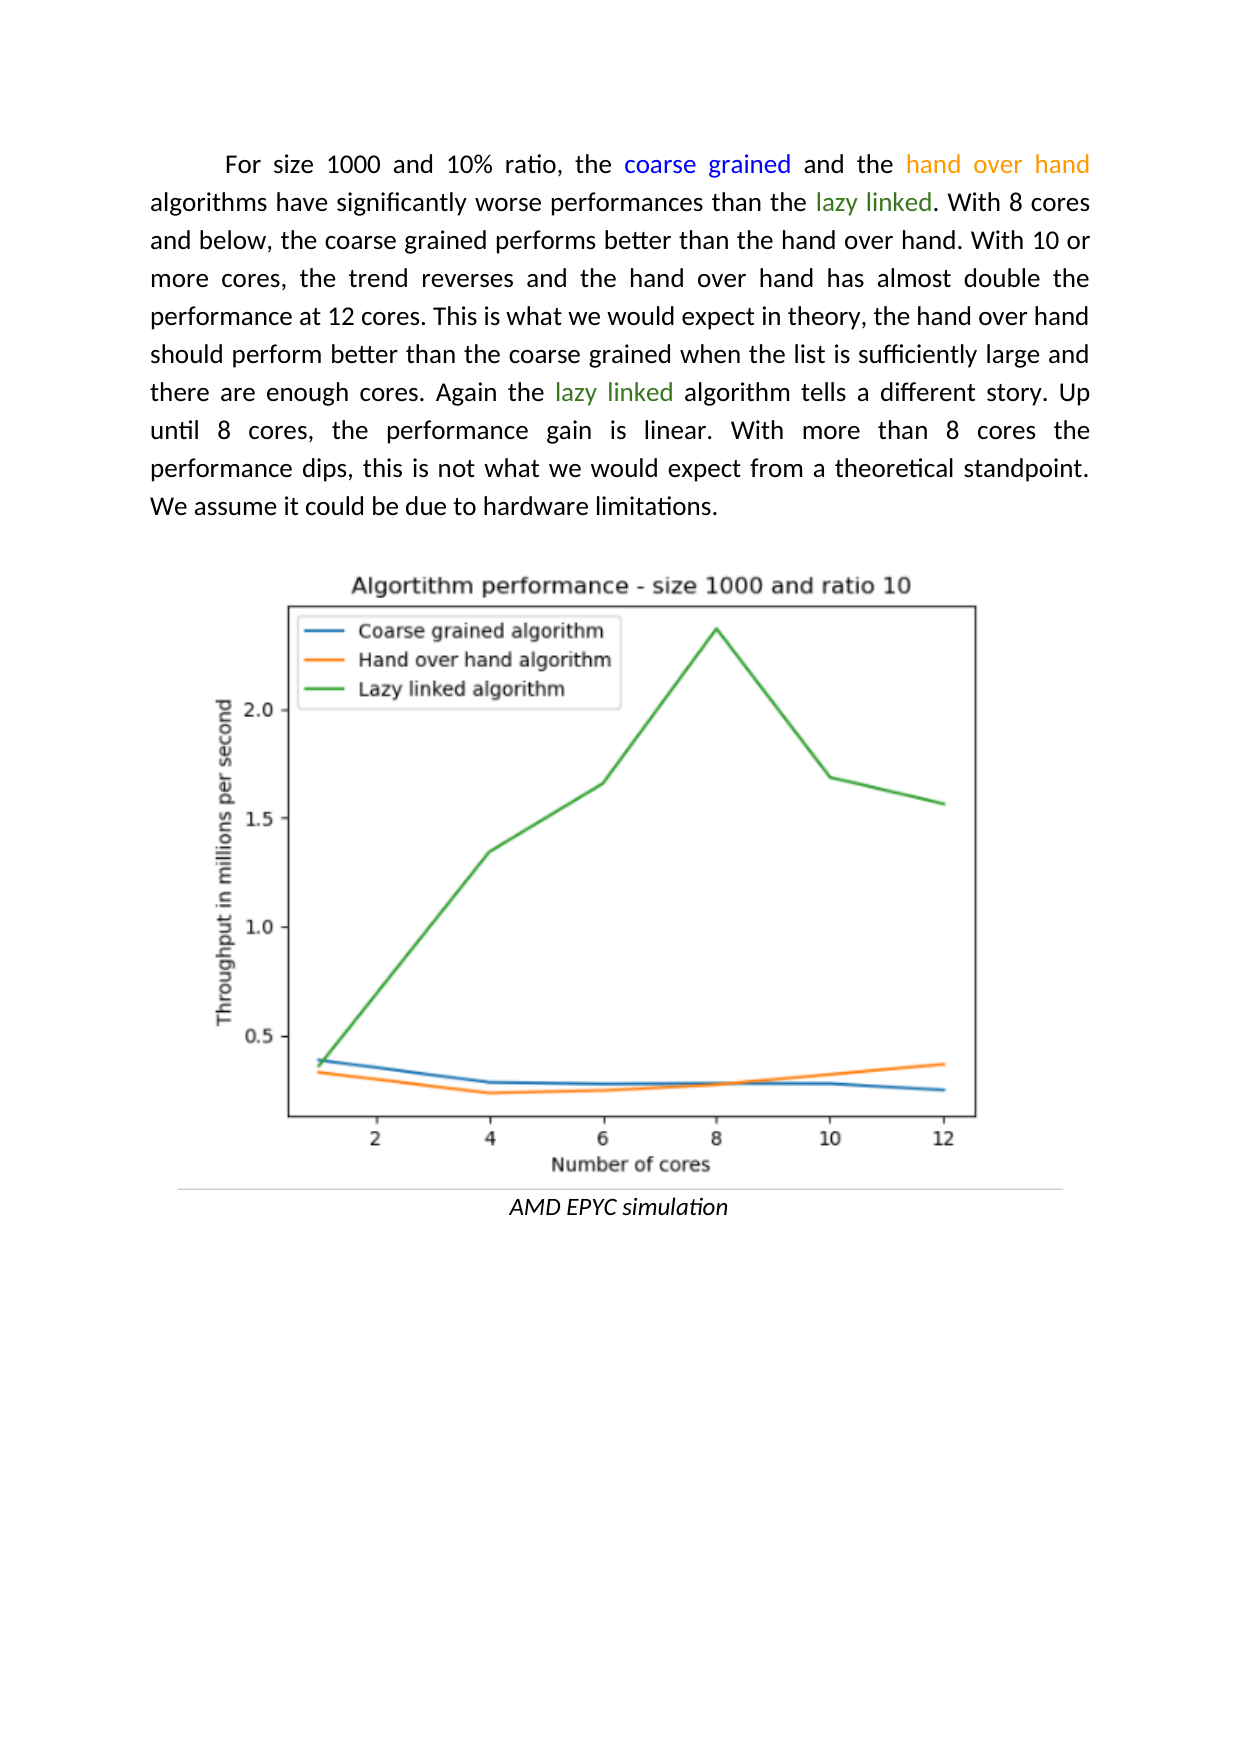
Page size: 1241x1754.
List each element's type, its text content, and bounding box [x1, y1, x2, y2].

text AMD EPYC simulation [150, 527, 1090, 1221]
text For size 1000 and 10% ratio, the coarse grained and the hand over hand algorithms have significantly worse performances than the lazy linked. With 8 cores and below, the coarse grained performs better than the hand over hand. With 10 or more cores, the trend reverses and the hand over hand has almost double the performance at 12 cores. This is what we would expect in theory, the hand over hand should perform better than the coarse grained when the list is sufficiently large and there are enough cores. Again the lazy linked algorithm tells a different story. Up until 8 cores, the performance gain is linear. With more than 8 cores the performance dips, this is not what we would expect from a theoretical standpoint. We assume it could be due to hardware limitations. [150, 148, 1090, 522]
